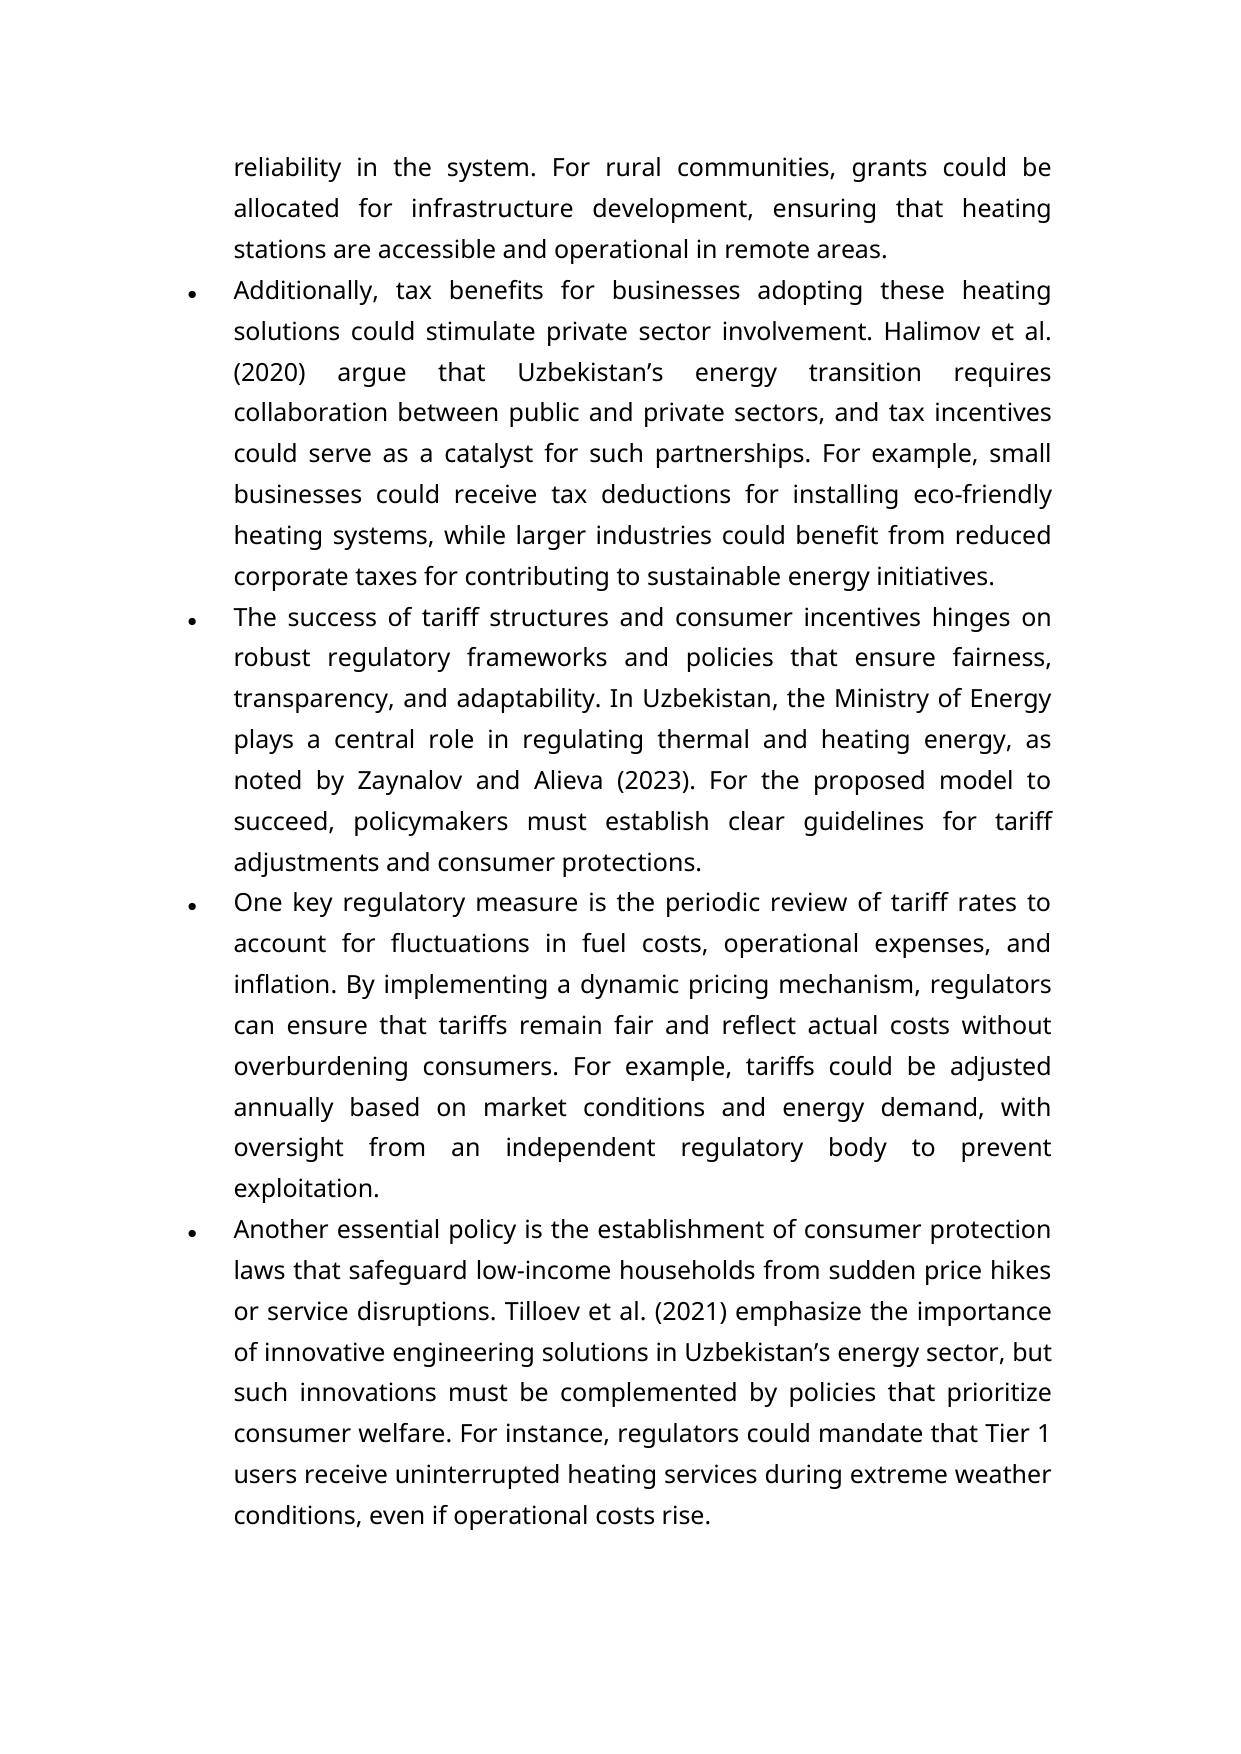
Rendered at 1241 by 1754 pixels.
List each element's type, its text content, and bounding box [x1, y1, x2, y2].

list One key regulatory measure is the periodic review of tariff rates to account for fluctuations in fuel costs, operational expenses, and inflation. By implementing a dynamic pricing mechanism, regulators can ensure that tariffs remain fair and reflect actual costs without overburdening consumers. For example, tariffs could be adjusted annually based on market conditions and energy demand, with oversight from an independent regulatory body to prevent exploitation. [187, 885, 1053, 1205]
list Another essential policy is the establishment of consumer protection laws that safeguard low-income households from sudden price hikes or service disruptions. Tilloev et al. (2021) emphasize the importance of innovative engineering solutions in Uzbekistan’s energy sector, but such innovations must be complemented by policies that prioritize consumer welfare. For instance, regulators could mandate that Tier 1 users receive uninterrupted heating services during extreme weather conditions, even if operational costs rise. [187, 1212, 1053, 1532]
list The success of tariff structures and consumer incentives hinges on robust regulatory frameworks and policies that ensure fairness, transparency, and adaptability. In Uzbekistan, the Ministry of Energy plays a central role in regulating thermal and heating energy, as noted by Zaynalov and Alieva (2023). For the proposed model to succeed, policymakers must establish clear guidelines for tariff adjustments and consumer protections. [187, 599, 1053, 878]
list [187, 150, 1053, 266]
list Additionally, tax benefits for businesses adopting these heating solutions could stimulate private sector involvement. Halimov et al. (2020) argue that Uzbekistan’s energy transition requires collaboration between public and private sectors, and tax incentives could serve as a catalyst for such partnerships. For example, small businesses could receive tax deductions for installing eco-friendly heating systems, while larger industries could benefit from reduced corporate taxes for contributing to sustainable energy initiatives. [187, 272, 1053, 592]
